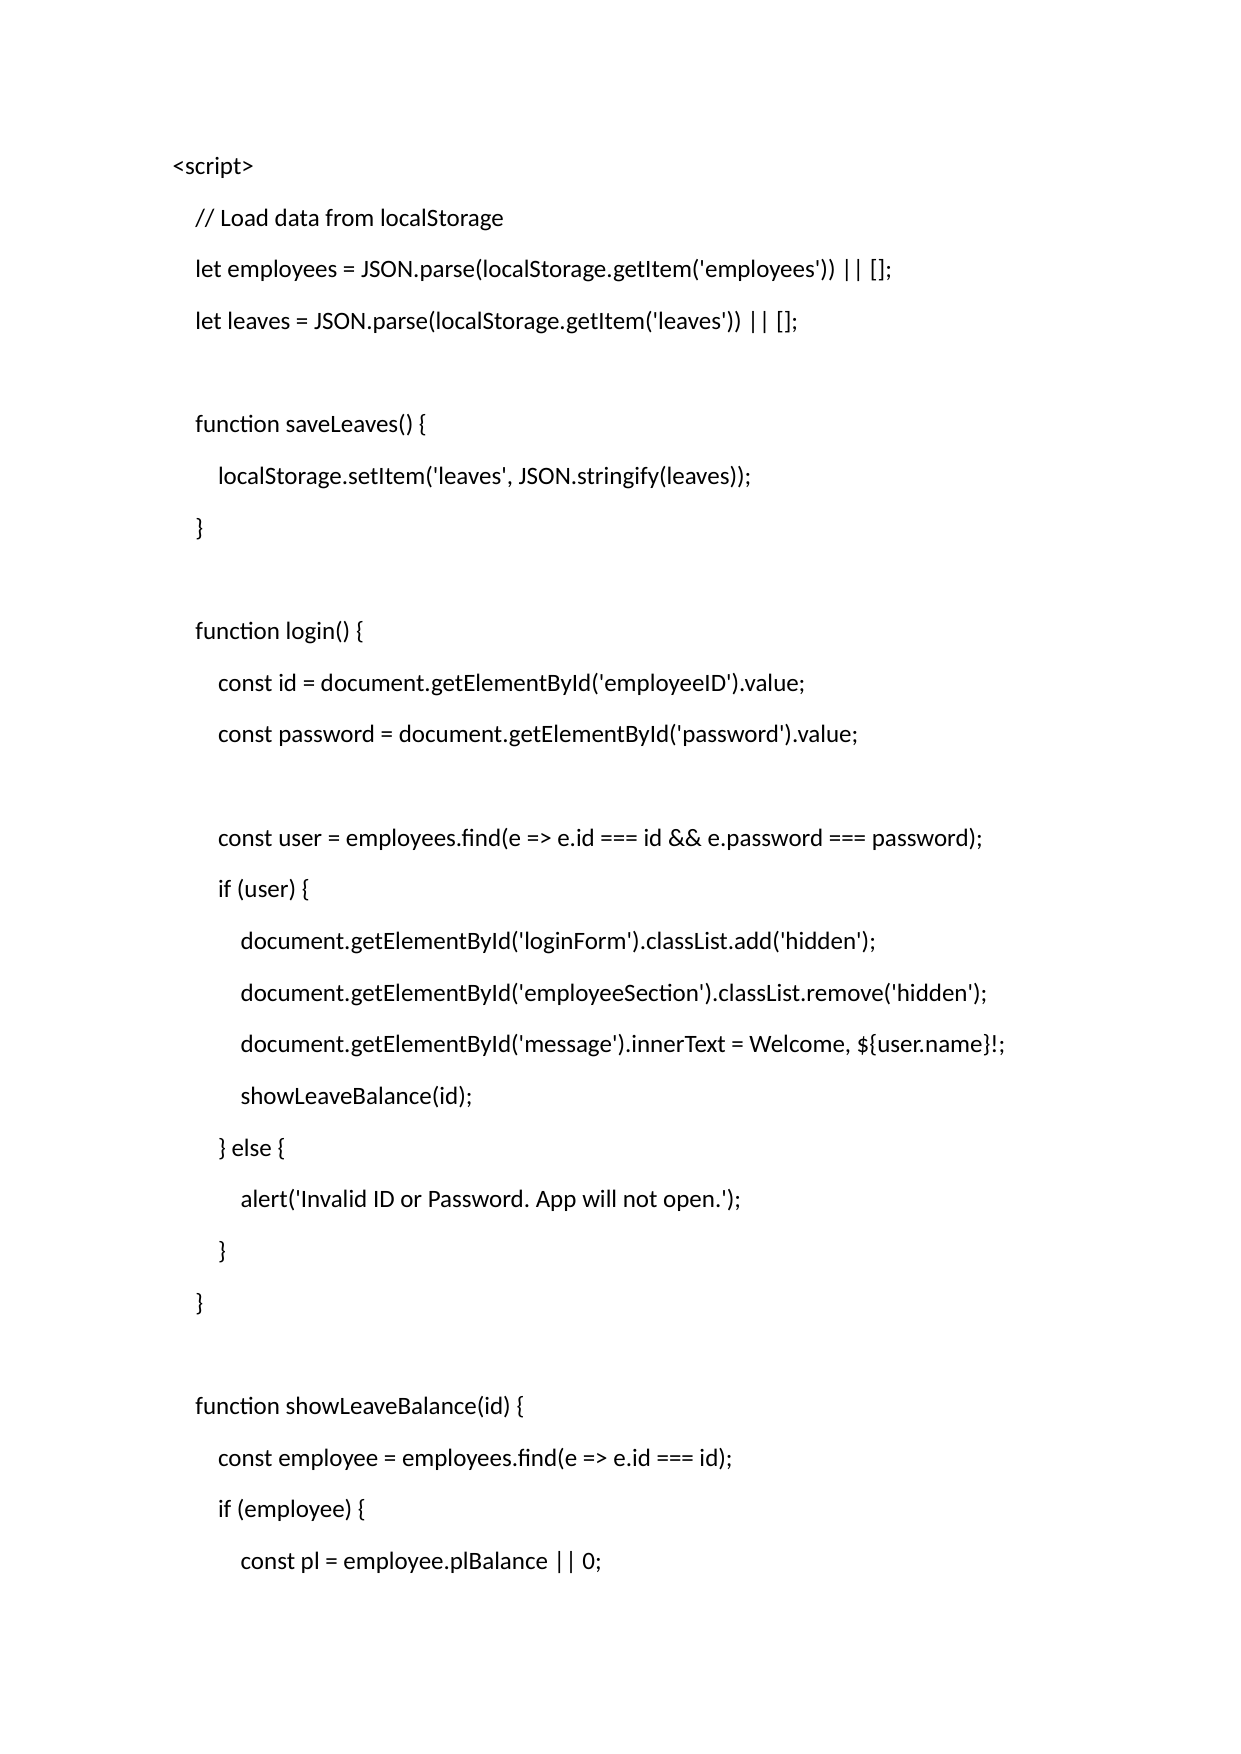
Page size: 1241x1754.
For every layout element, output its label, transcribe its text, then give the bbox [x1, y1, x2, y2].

text // Load data from localStorage [150, 202, 1090, 232]
text showLeaveBalance(id); [150, 1080, 1090, 1111]
text } [150, 1235, 1090, 1266]
text } [150, 1287, 1090, 1317]
text function saveLeaves() { [150, 408, 1090, 439]
text function showLeaveBalance(id) { [150, 1390, 1090, 1421]
text if (employee) { [150, 1493, 1090, 1524]
text let leaves = JSON.parse(localStorage.getItem('leaves')) || []; [150, 305, 1090, 336]
text document.getElementById('loginForm').classList.add('hidden'); [150, 925, 1090, 956]
text const id = document.getElementById('employeeID').value; [150, 667, 1090, 697]
text function login() { [150, 615, 1090, 646]
text const employee = employees.find(e => e.id === id); [150, 1442, 1090, 1472]
text <script> [150, 150, 1090, 181]
text document.getElementById('message').innerText = Welcome, ${user.name}!; [150, 1028, 1090, 1059]
text alert('Invalid ID or Password. App will not open.'); [150, 1183, 1090, 1214]
text document.getElementById('employeeSection').classList.remove('hidden'); [150, 977, 1090, 1007]
text localStorage.setItem('leaves', JSON.stringify(leaves)); [150, 460, 1090, 491]
text let employees = JSON.parse(localStorage.getItem('employees')) || []; [150, 253, 1090, 284]
text } else { [150, 1132, 1090, 1162]
text const user = employees.find(e => e.id === id && e.password === password); [150, 822, 1090, 852]
text const password = document.getElementById('password').value; [150, 718, 1090, 749]
text const pl = employee.plBalance || 0; [150, 1545, 1090, 1576]
text } [150, 512, 1090, 542]
text if (user) { [150, 873, 1090, 904]
